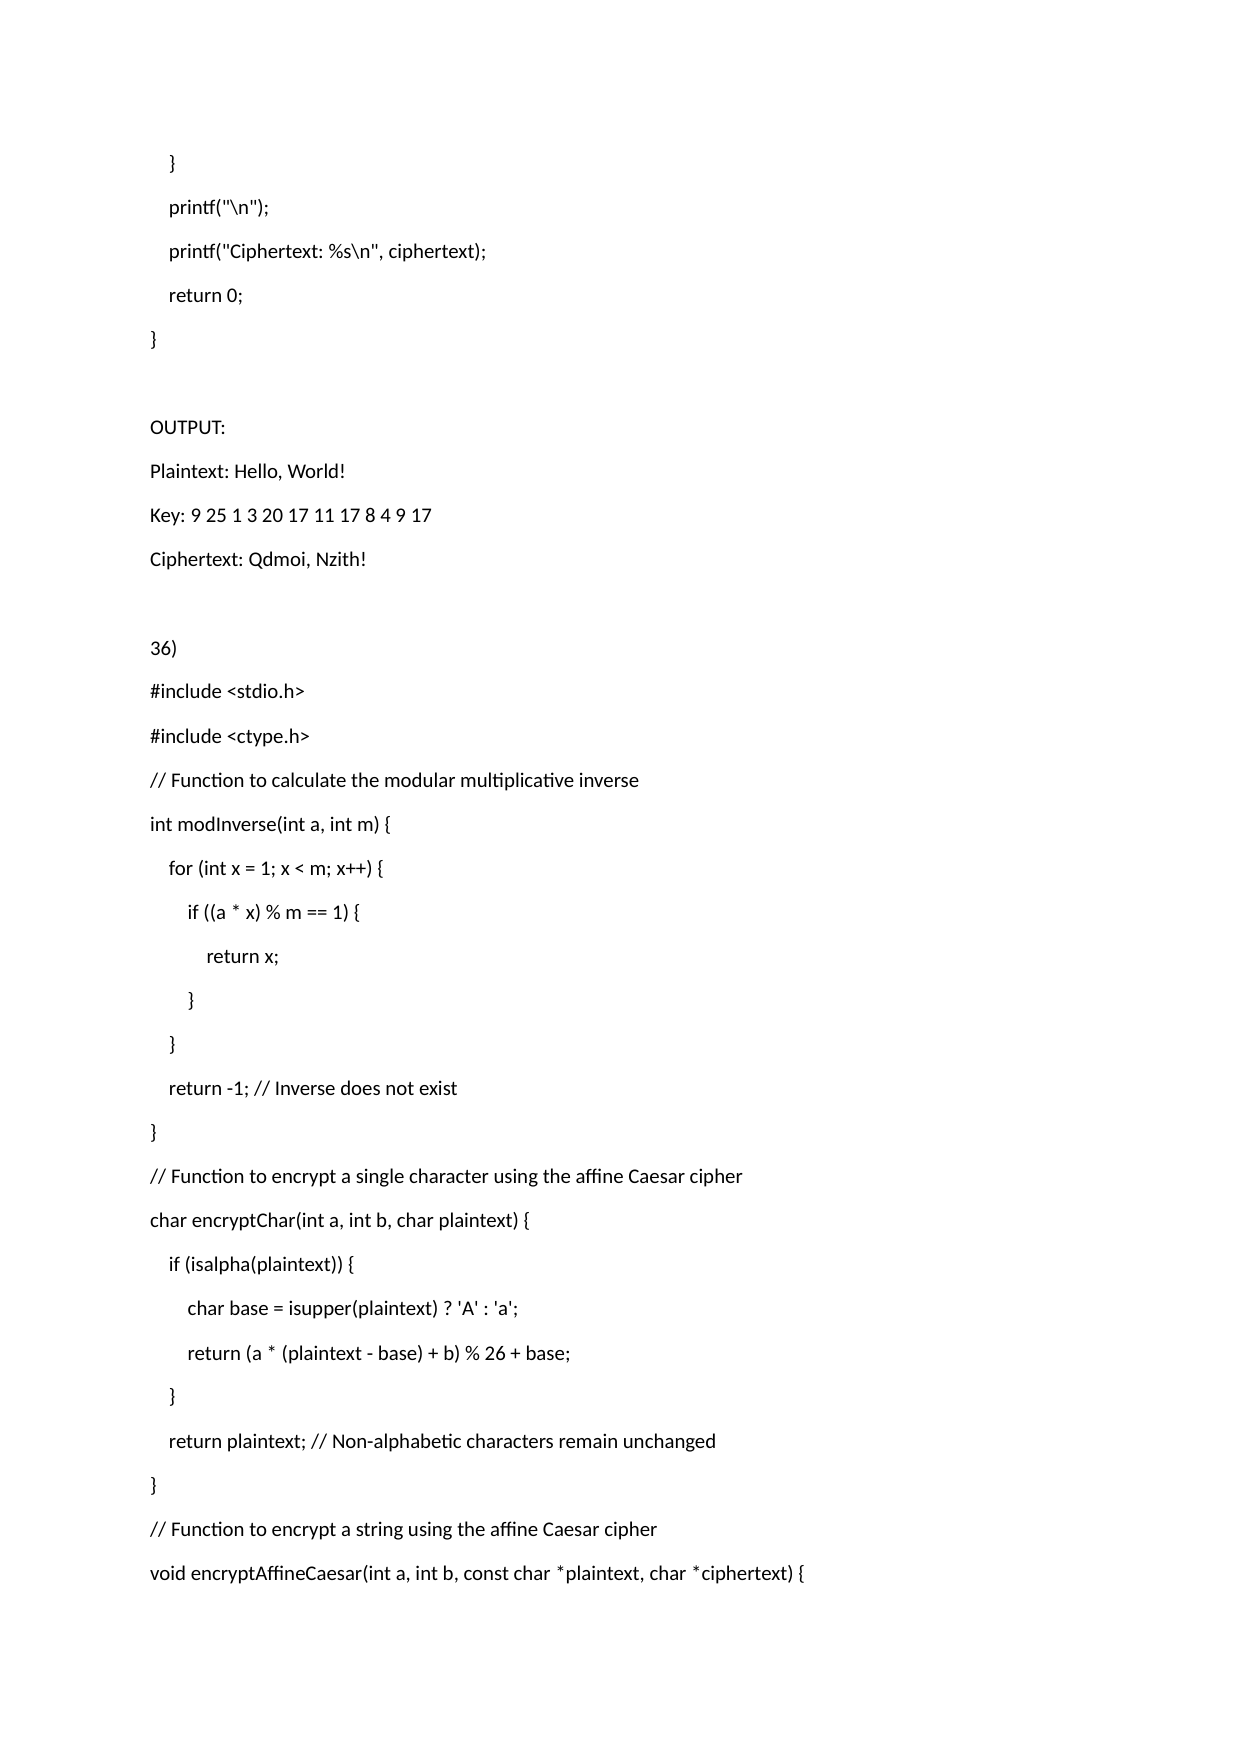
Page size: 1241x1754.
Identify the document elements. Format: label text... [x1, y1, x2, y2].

text void encryptAffineCaesar(int a, int b, const char *plaintext, char *ciphertext) { [150, 1560, 1090, 1585]
text // Function to calculate the modular multiplicative inverse [150, 767, 1090, 792]
text // Function to encrypt a string using the affine Caesar cipher [150, 1516, 1090, 1541]
text #include <stdio.h> [150, 679, 1090, 704]
text #include <ctype.h> [150, 723, 1090, 748]
text } [150, 1384, 1090, 1409]
text if ((a * x) % m == 1) { [150, 899, 1090, 924]
text char encryptChar(int a, int b, char plaintext) { [150, 1207, 1090, 1233]
text // Function to encrypt a single character using the affine Caesar cipher [150, 1163, 1090, 1189]
text Plaintext: Hello, World! [150, 458, 1090, 484]
text Ciphertext: Qdmoi, Nzith! [150, 547, 1090, 572]
text return x; [150, 943, 1090, 968]
text return 0; [150, 282, 1090, 308]
text } [150, 987, 1090, 1013]
text printf("Ciphertext: %s\n", ciphertext); [150, 238, 1090, 263]
text return (a * (plaintext - base) + b) % 26 + base; [150, 1340, 1090, 1365]
text } [150, 150, 1090, 175]
text int modInverse(int a, int m) { [150, 811, 1090, 836]
text OUTPUT: [150, 414, 1090, 440]
text printf("\n"); [150, 194, 1090, 219]
text } [150, 1119, 1090, 1145]
text return plaintext; // Non-alphabetic characters remain unchanged [150, 1428, 1090, 1453]
text char base = isupper(plaintext) ? 'A' : 'a'; [150, 1296, 1090, 1321]
text } [150, 1472, 1090, 1497]
text for (int x = 1; x < m; x++) { [150, 855, 1090, 880]
text } [150, 326, 1090, 352]
text Key: 9 25 1 3 20 17 11 17 8 4 9 17 [150, 502, 1090, 528]
text if (isalpha(plaintext)) { [150, 1252, 1090, 1277]
text 36) [150, 635, 1090, 660]
text return -1; // Inverse does not exist [150, 1075, 1090, 1101]
text } [150, 1031, 1090, 1057]
